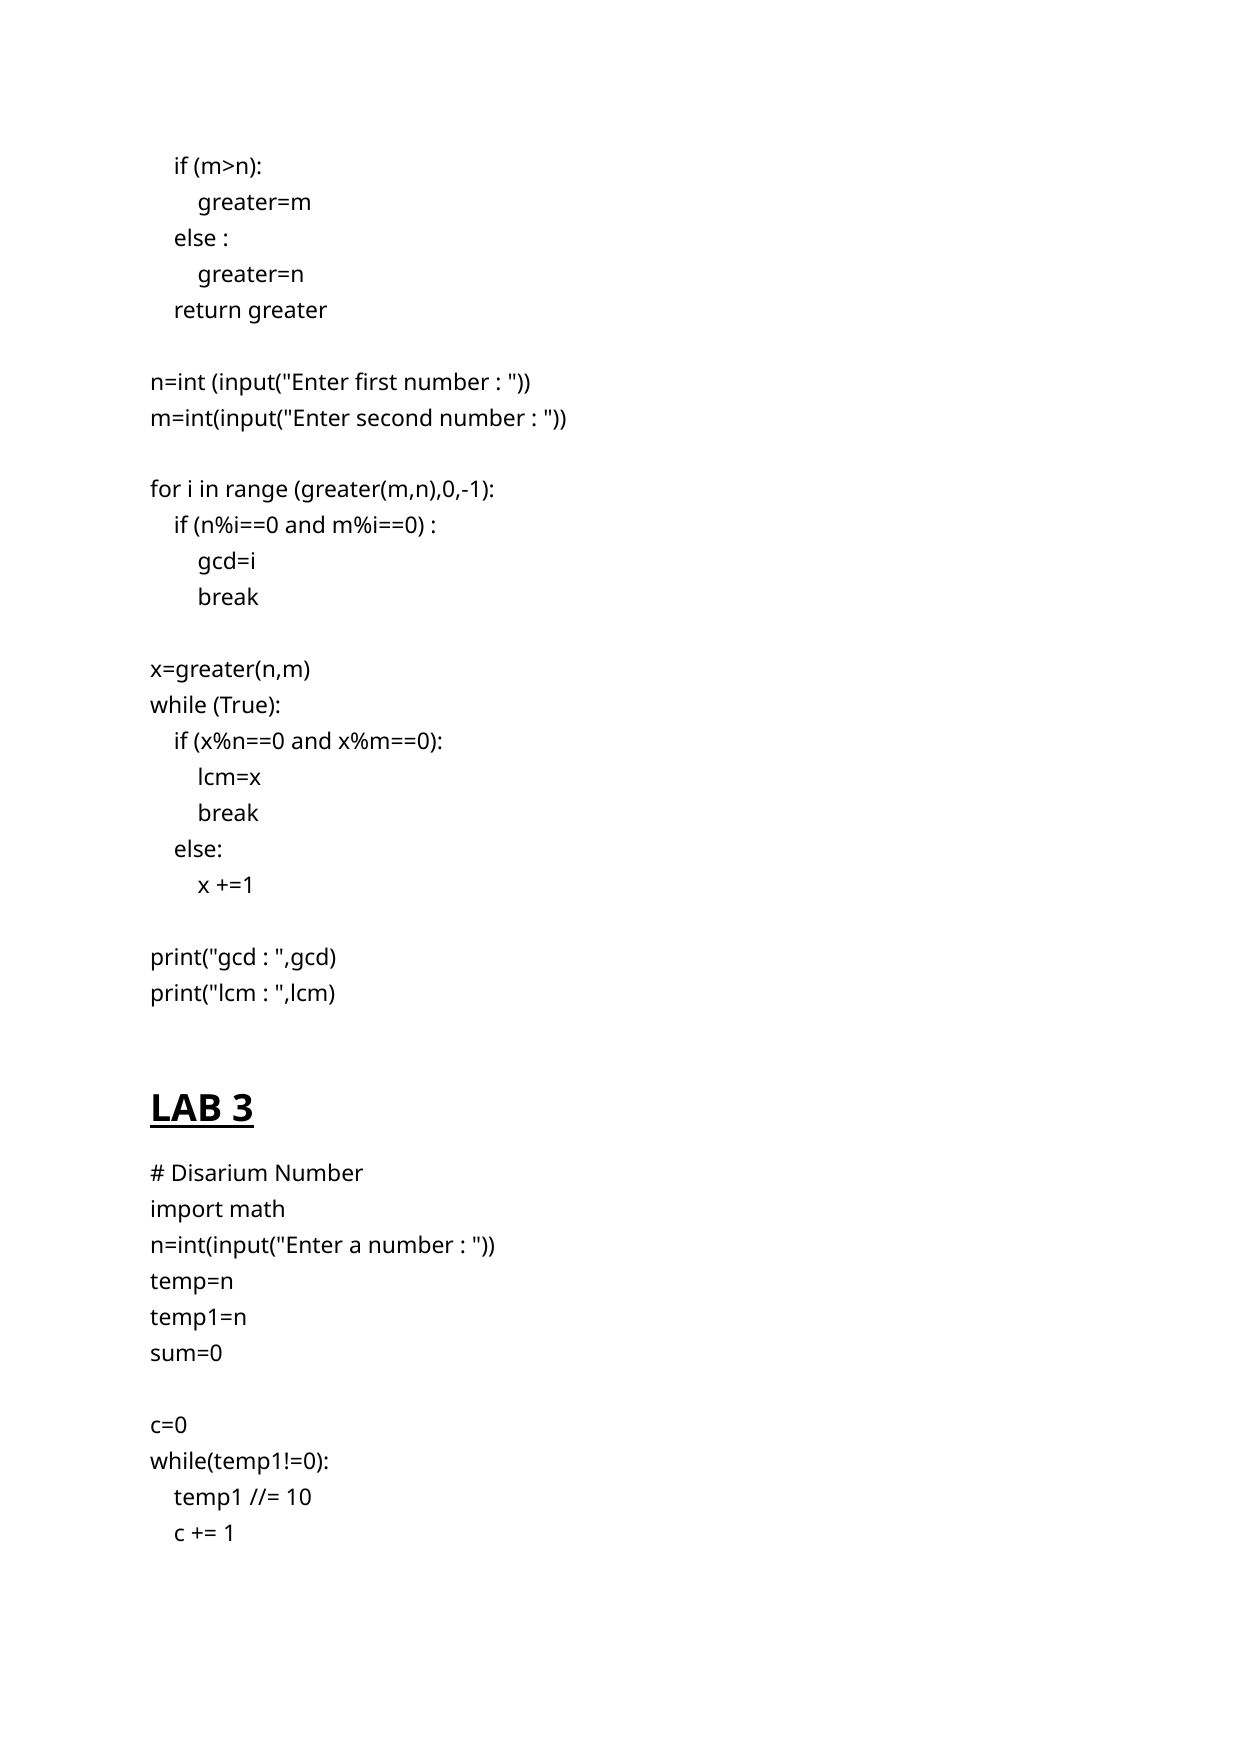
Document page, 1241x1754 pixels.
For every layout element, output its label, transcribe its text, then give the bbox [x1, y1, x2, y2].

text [150, 1157, 1090, 1584]
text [150, 150, 1090, 1008]
text LAB 3 [150, 1082, 1090, 1133]
